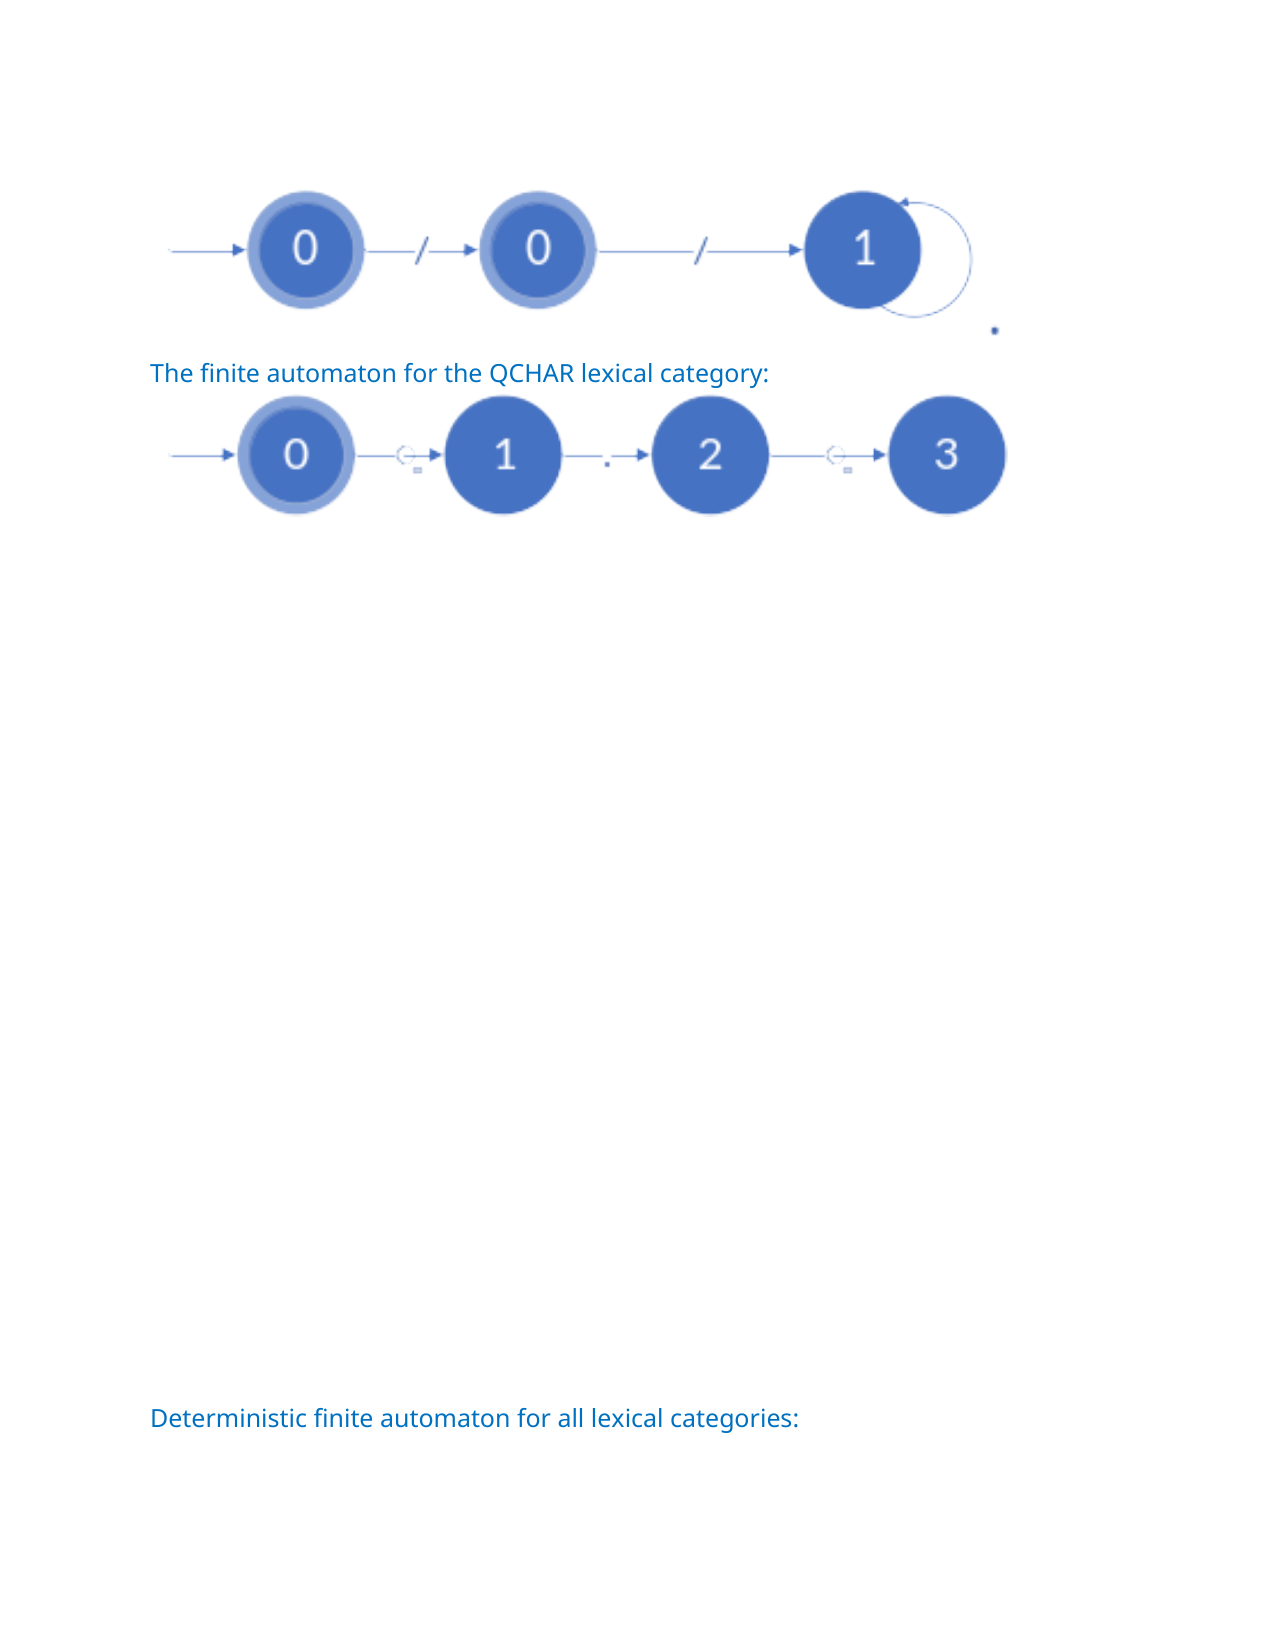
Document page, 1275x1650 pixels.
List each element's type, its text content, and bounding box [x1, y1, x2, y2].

text Deterministic finite automaton for all lexical categories: [150, 1401, 1125, 1435]
text The finite automaton for the QCHAR lexical category: [150, 356, 1125, 390]
